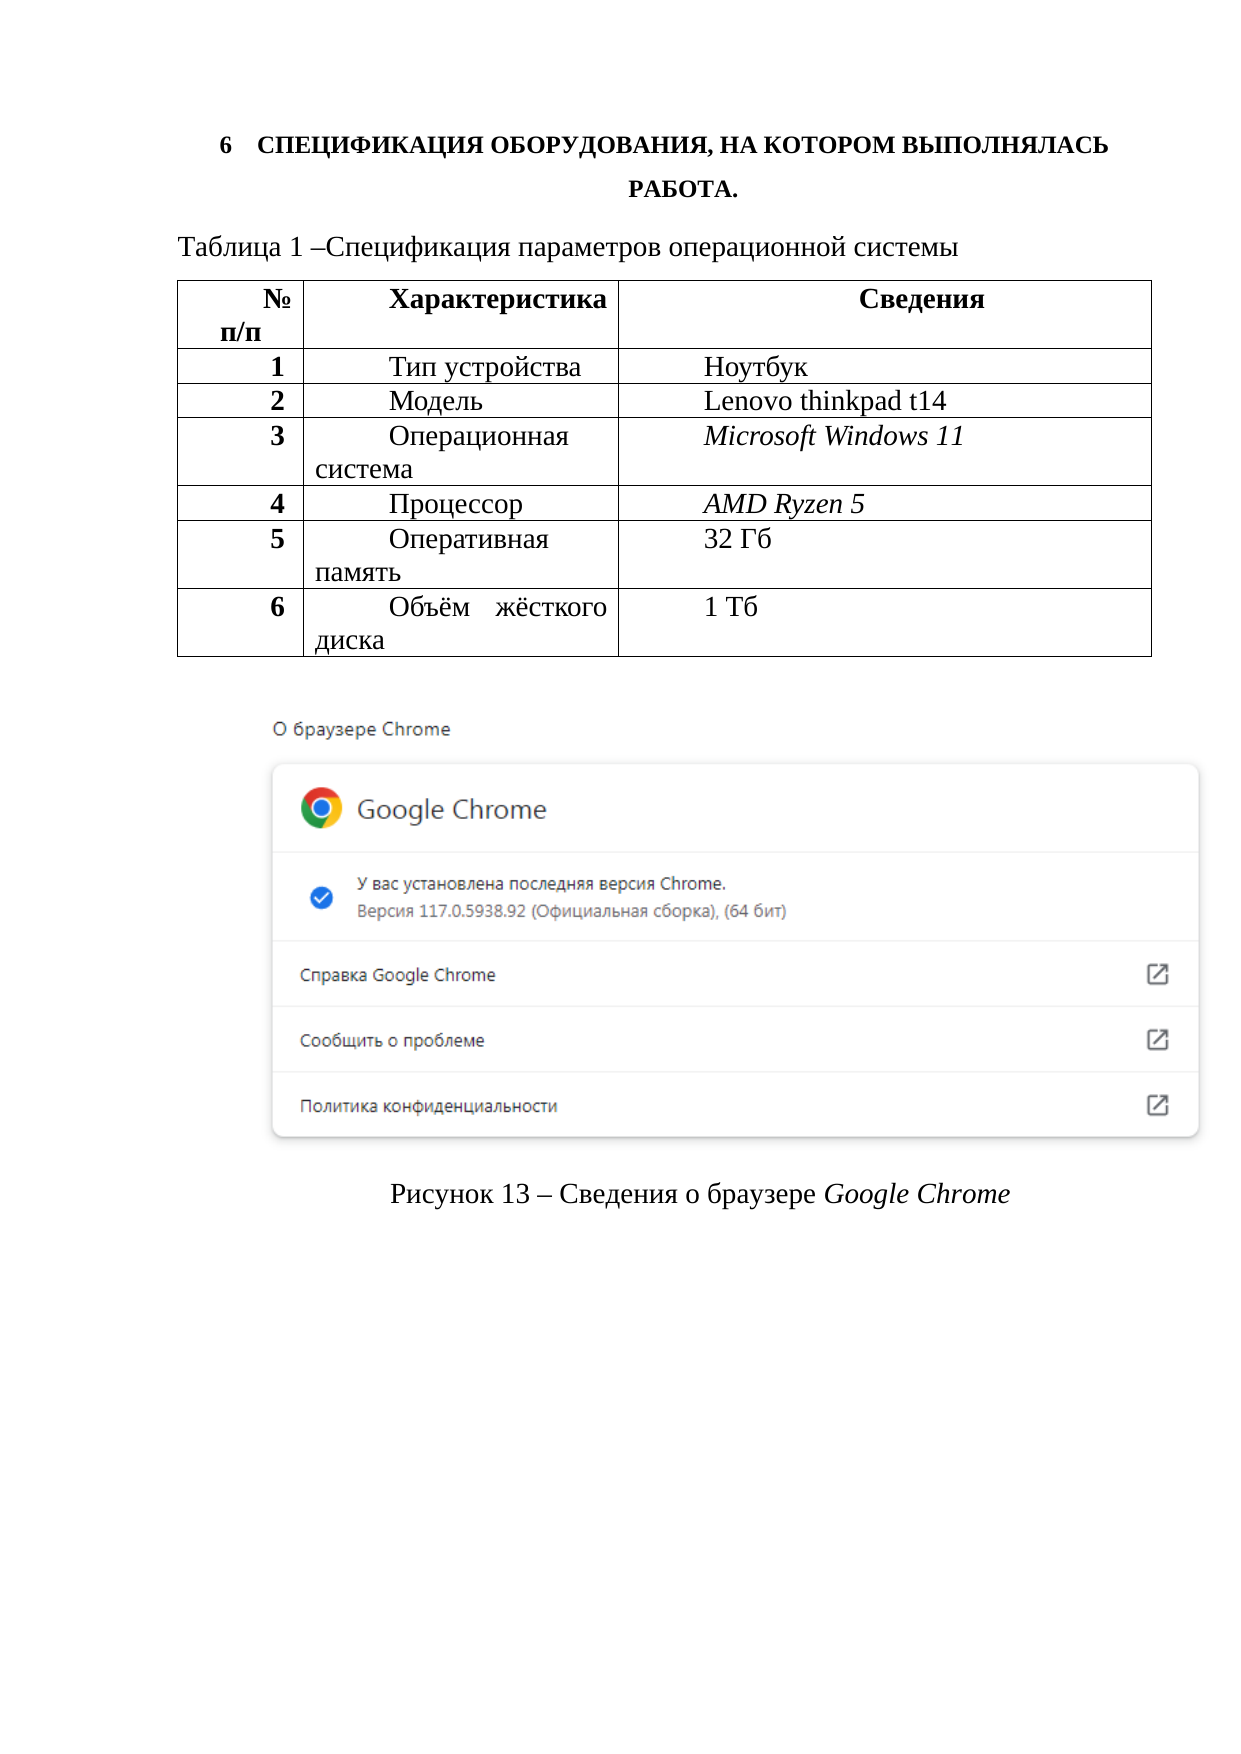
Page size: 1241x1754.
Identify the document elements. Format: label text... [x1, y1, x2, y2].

text Таблица 1 –Cпецификация параметров операционной системы [177, 229, 1152, 263]
table_cell AMD Ryzen 5 [619, 486, 1151, 520]
table_header Характеристика [304, 281, 618, 348]
table_cell Объём жёсткого диска [304, 589, 618, 656]
table_cell Оперативная память [304, 521, 618, 588]
table_cell 1 [178, 349, 303, 382]
table_cell Ноутбук [619, 349, 1151, 382]
table_header № п/п [178, 281, 303, 348]
table_cell 32 Гб [619, 521, 1151, 588]
table_cell Модель [304, 384, 618, 417]
table_cell 1 Тб [619, 589, 1151, 656]
table_cell 5 [178, 521, 303, 588]
table_header Сведения [619, 281, 1151, 348]
table_cell 3 [178, 418, 303, 485]
table_cell Процессор [304, 486, 618, 520]
table_cell Тип устройства [304, 349, 618, 382]
text Спецификация оборудования, на котором выполнялась работа. [177, 131, 1152, 202]
table_cell Lenovo thinkpad t14 [619, 384, 1151, 417]
picture [251, 707, 1226, 1160]
table_cell Microsoft Windows 11 [619, 418, 1151, 485]
table_cell 2 [178, 384, 303, 417]
text Рисунок 13 – Cведения о браузере Google Chrome [177, 1176, 1152, 1210]
table_cell 4 [178, 486, 303, 520]
table_cell 6 [178, 589, 303, 656]
table_cell Операционная система [304, 418, 618, 485]
